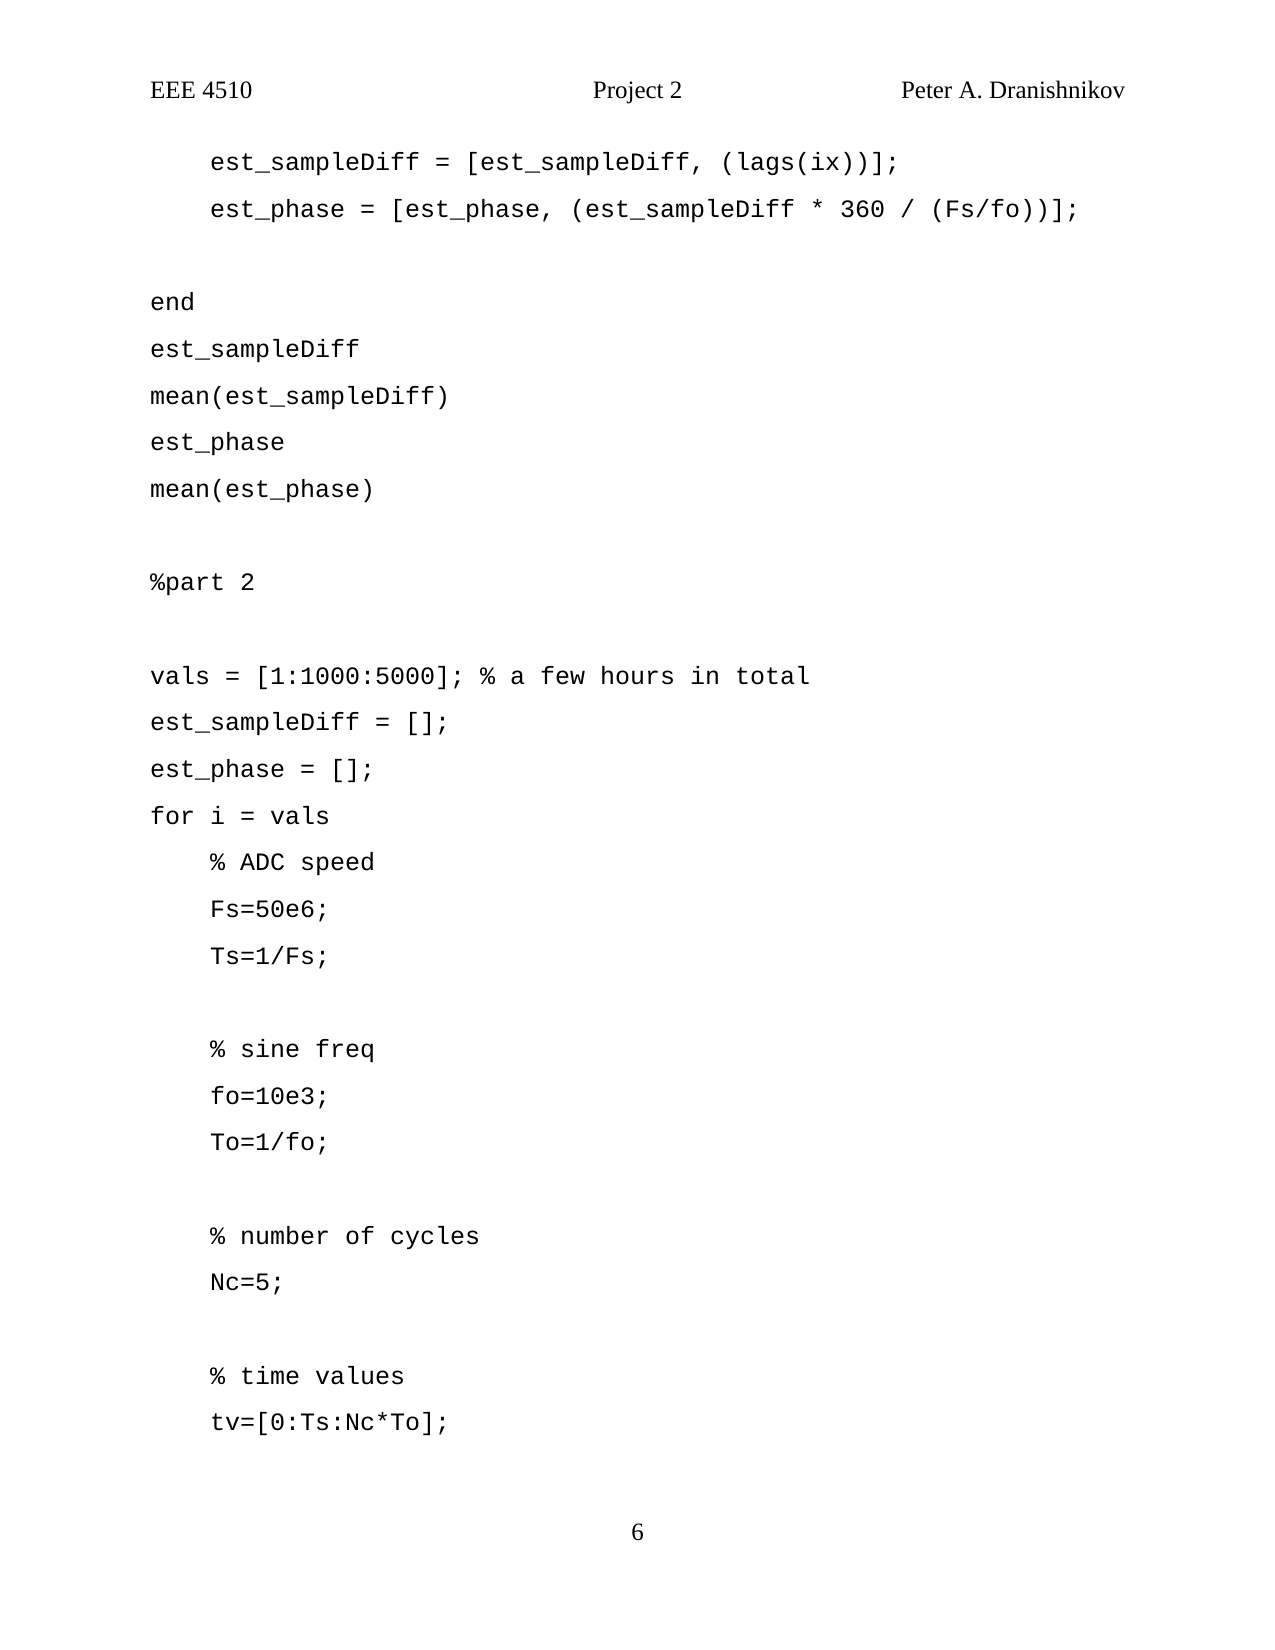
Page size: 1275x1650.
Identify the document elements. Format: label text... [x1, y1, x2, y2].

text est_sampleDiff = []; [150, 710, 1125, 738]
text vals = [1:1000:5000]; % a few hours in total [150, 663, 1125, 692]
text % sine freq [150, 1037, 1125, 1065]
text for i = vals [150, 803, 1125, 832]
text fo=10e3; [150, 1083, 1125, 1112]
text % time values [150, 1363, 1125, 1392]
text mean(est_sampleDiff) [150, 383, 1125, 412]
text tv=[0:Ts:Nc*To]; [150, 1410, 1125, 1438]
text est_sampleDiff = [est_sampleDiff, (lags(ix))]; [150, 150, 1125, 178]
text est_phase = [est_phase, (est_sampleDiff * 360 / (Fs/fo))]; [150, 197, 1125, 225]
text Ts=1/Fs; [150, 943, 1125, 972]
text est_phase [150, 430, 1125, 458]
text % number of cycles [150, 1223, 1125, 1252]
text est_phase = []; [150, 757, 1125, 785]
text Fs=50e6; [150, 897, 1125, 925]
text Nc=5; [150, 1270, 1125, 1298]
text % ADC speed [150, 850, 1125, 878]
text mean(est_phase) [150, 477, 1125, 505]
text To=1/fo; [150, 1130, 1125, 1158]
text est_sampleDiff [150, 337, 1125, 365]
text end [150, 290, 1125, 318]
text %part 2 [150, 570, 1125, 598]
